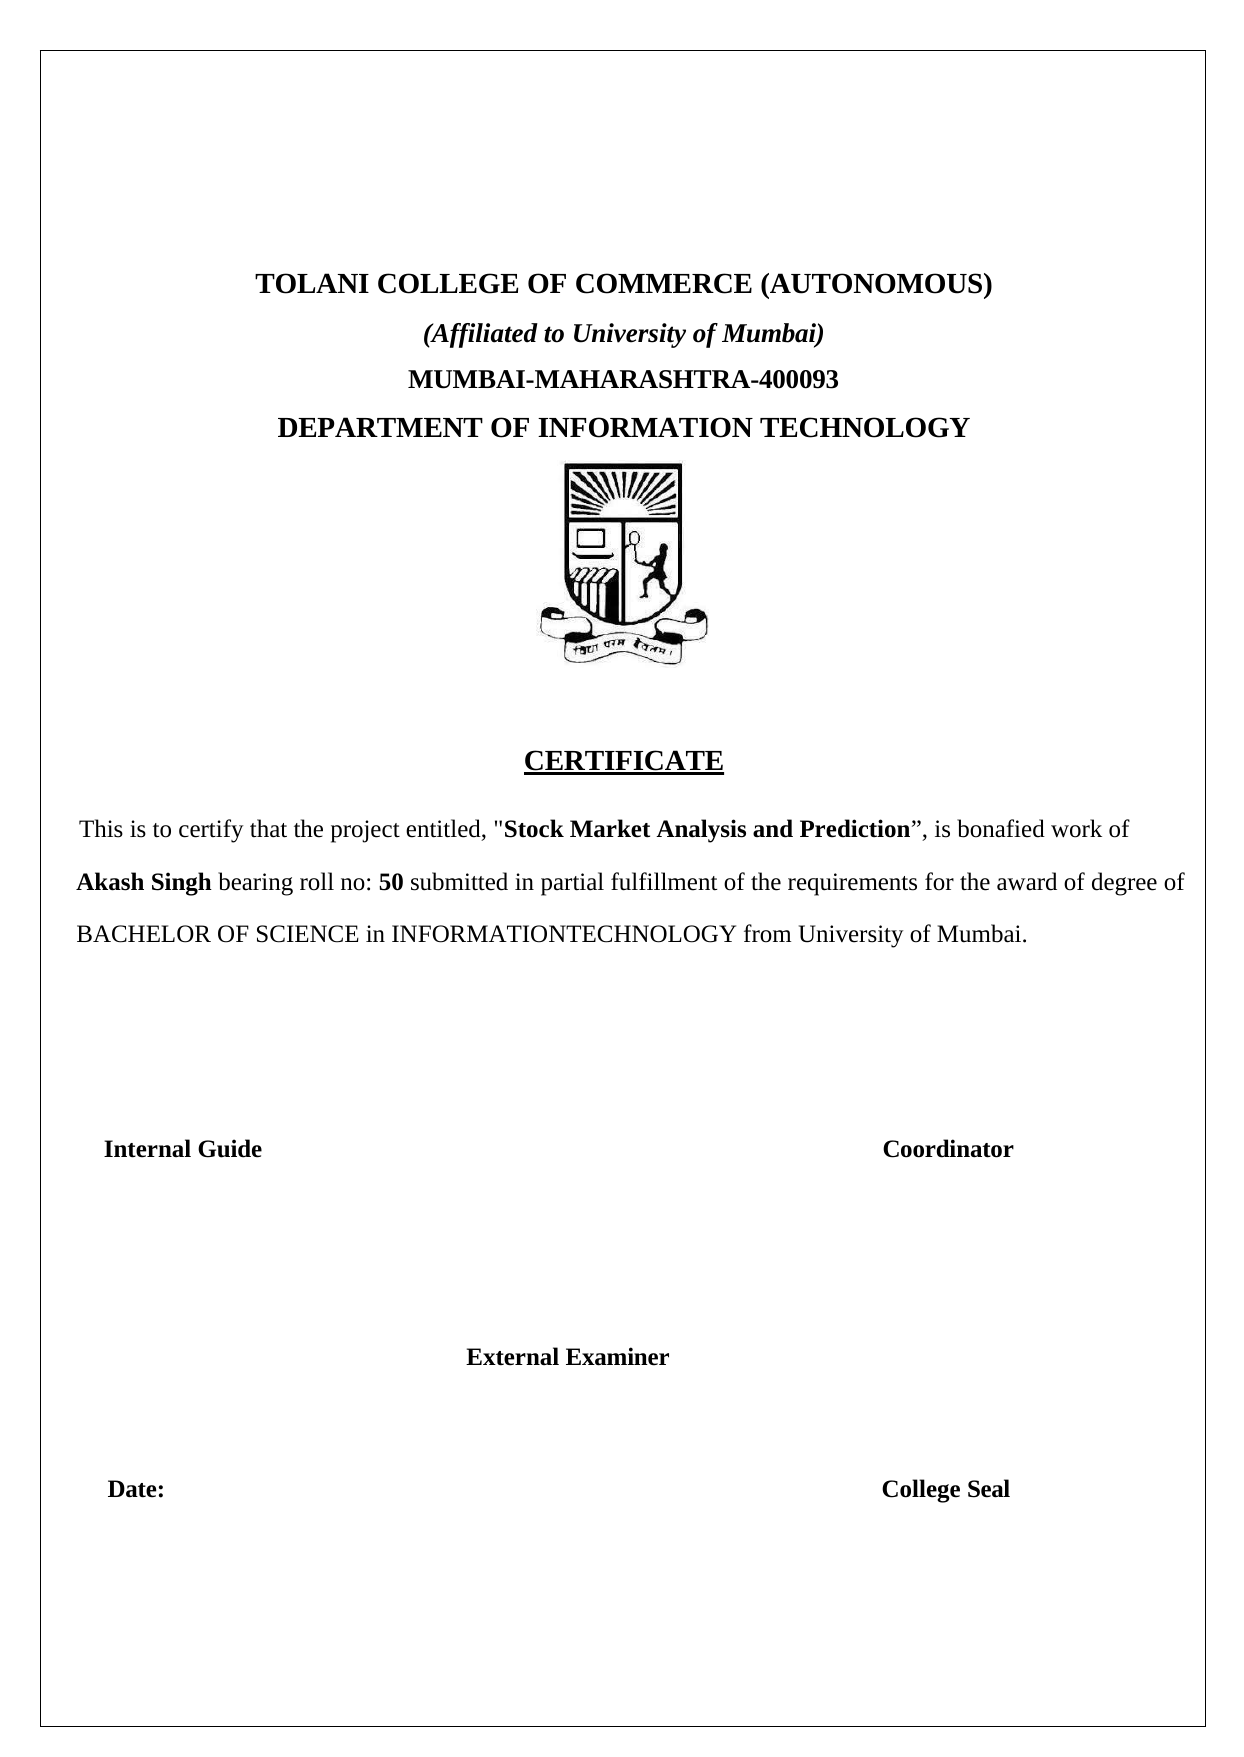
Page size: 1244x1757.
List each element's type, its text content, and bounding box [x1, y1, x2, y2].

text MUMBAI-MAHARASHTRA-400093 [151, 363, 1096, 394]
text (Affiliated to University of Mumbai) [151, 317, 1096, 348]
text DEPARTMENT OF INFORMATION TECHNOLOGY [152, 410, 1096, 443]
text This is to certify that the project entitled, "Stock Market Analysis and Prediction”, is bonafied work of Akash Singh bearing roll no: 50 submitted in partial fulfillment of the requirements for the award of degree of BACHELOR OF SCIENCE in INFORMATIONTECHNOLOGY from University of Mumbai. [76, 814, 1185, 948]
text External Examiner [41, 1342, 1096, 1371]
text TOLANI COLLEGE OF COMMERCE (AUTONOMOUS) [152, 266, 1096, 299]
text Internal Guide Coordinator [104, 1134, 1205, 1162]
text CERTIFICATE [152, 743, 1096, 777]
text Date: College Seal [107, 1474, 1205, 1503]
picture [536, 460, 709, 668]
